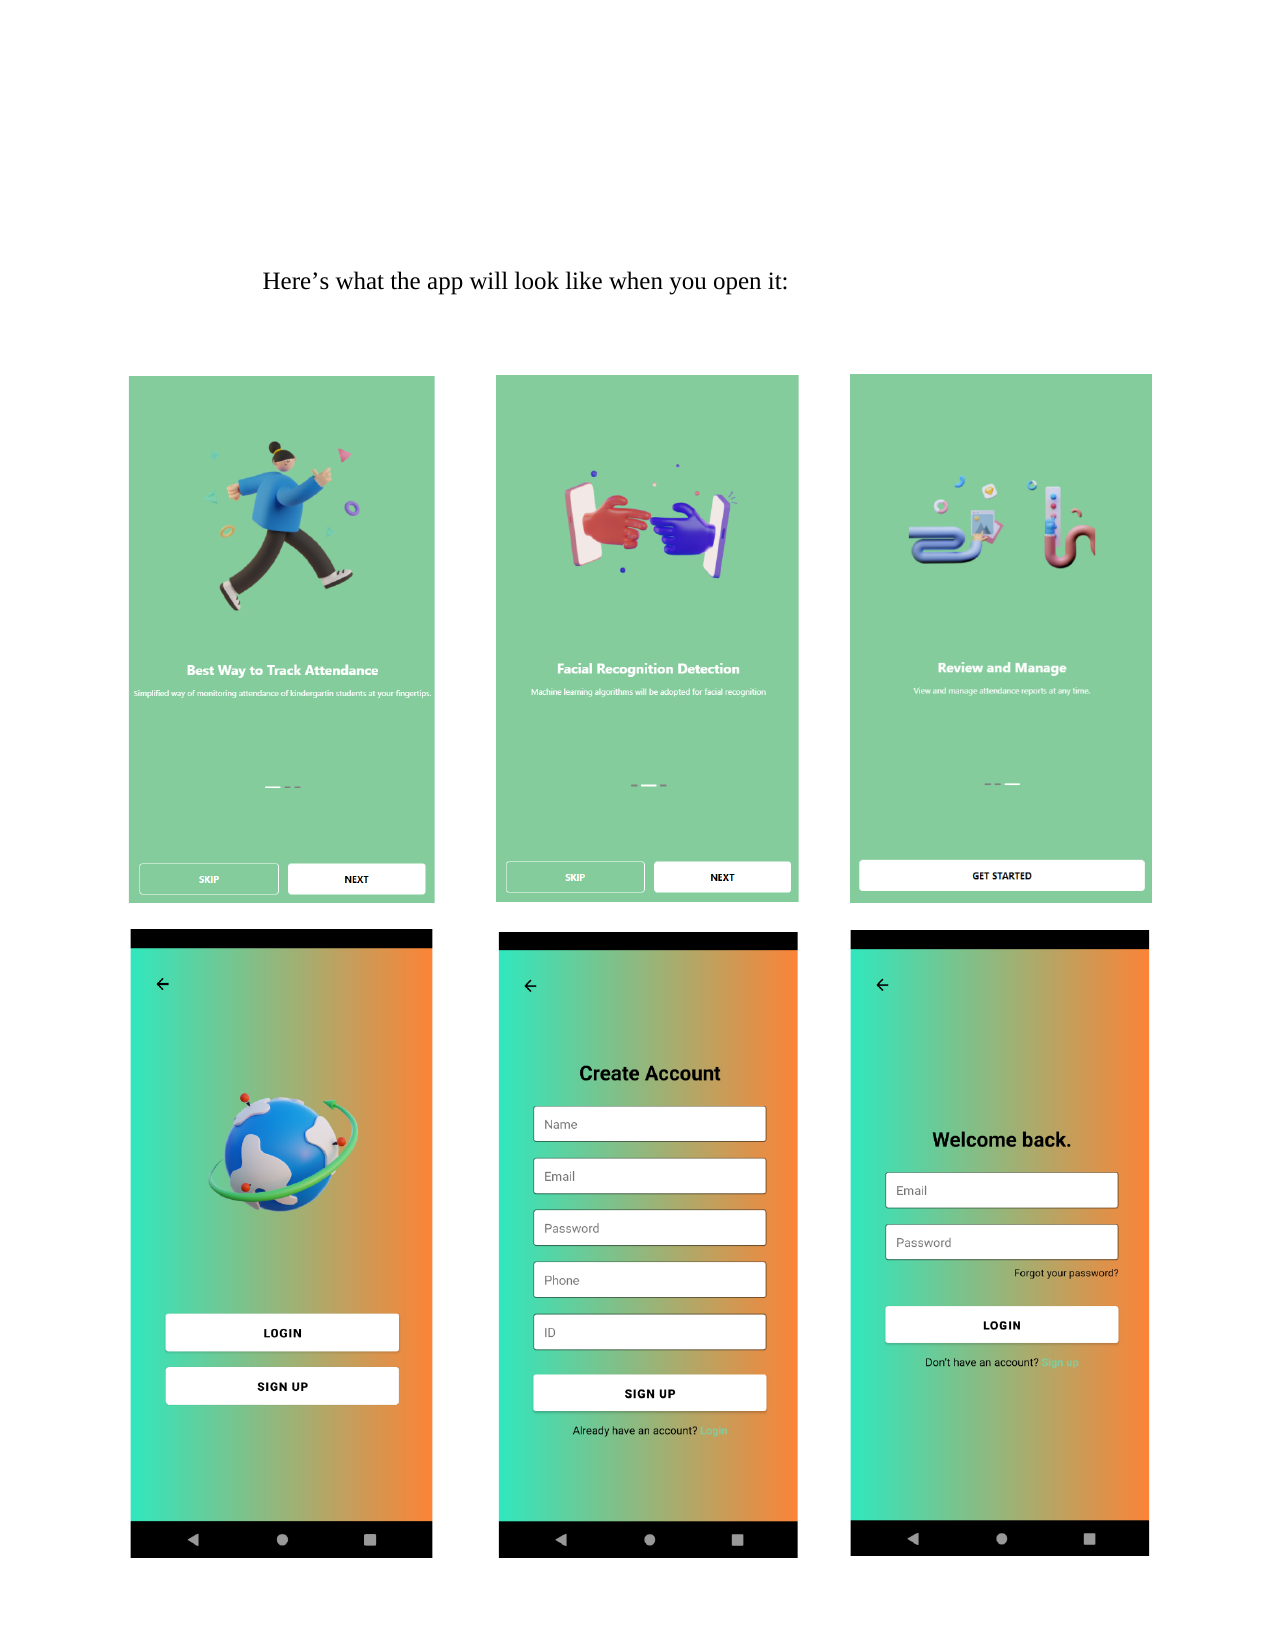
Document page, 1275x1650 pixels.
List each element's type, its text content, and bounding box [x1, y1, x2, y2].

picture [848, 374, 1152, 899]
picture [849, 930, 1149, 1552]
picture [495, 375, 799, 900]
picture [129, 929, 432, 1554]
list Here’s what the app will look like when you open it: [262, 266, 1125, 294]
picture [497, 932, 798, 1554]
picture [128, 376, 435, 901]
